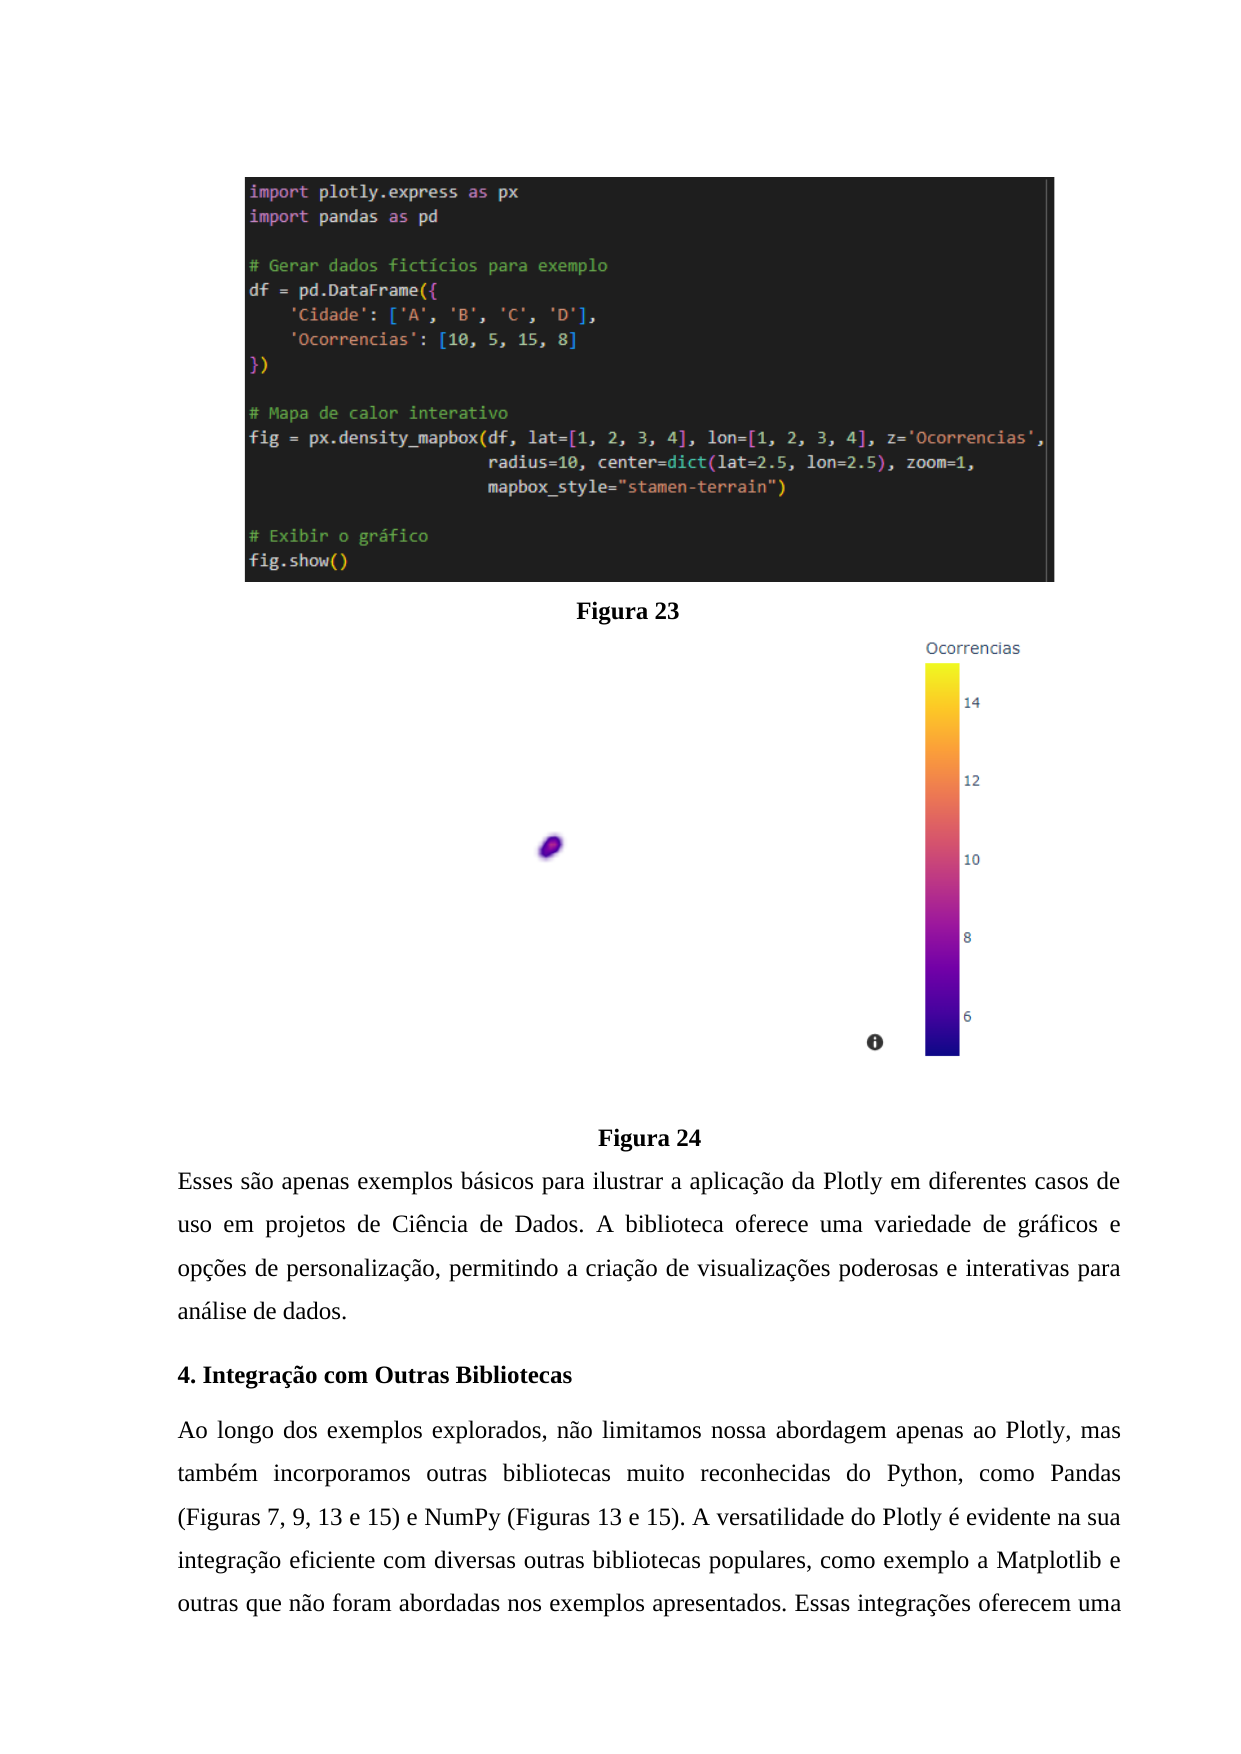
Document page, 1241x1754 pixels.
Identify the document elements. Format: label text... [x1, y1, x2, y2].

picture [244, 177, 1055, 582]
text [177, 1415, 1122, 1617]
picture [264, 639, 1035, 1095]
subtitle 4. Integração com Outras Bibliotecas [177, 1360, 1122, 1388]
text Figura 23 [576, 177, 1122, 624]
text Esses são apenas exemplos básicos para ilustrar a aplicação da Plotly em diferentes casos de uso em projetos de Ciência de Dados. A biblioteca oferece uma variedade de gráficos e opções de personalização, permitindo a criação de visualizações poderosas e interativas para análise de dados. [177, 1166, 1122, 1324]
